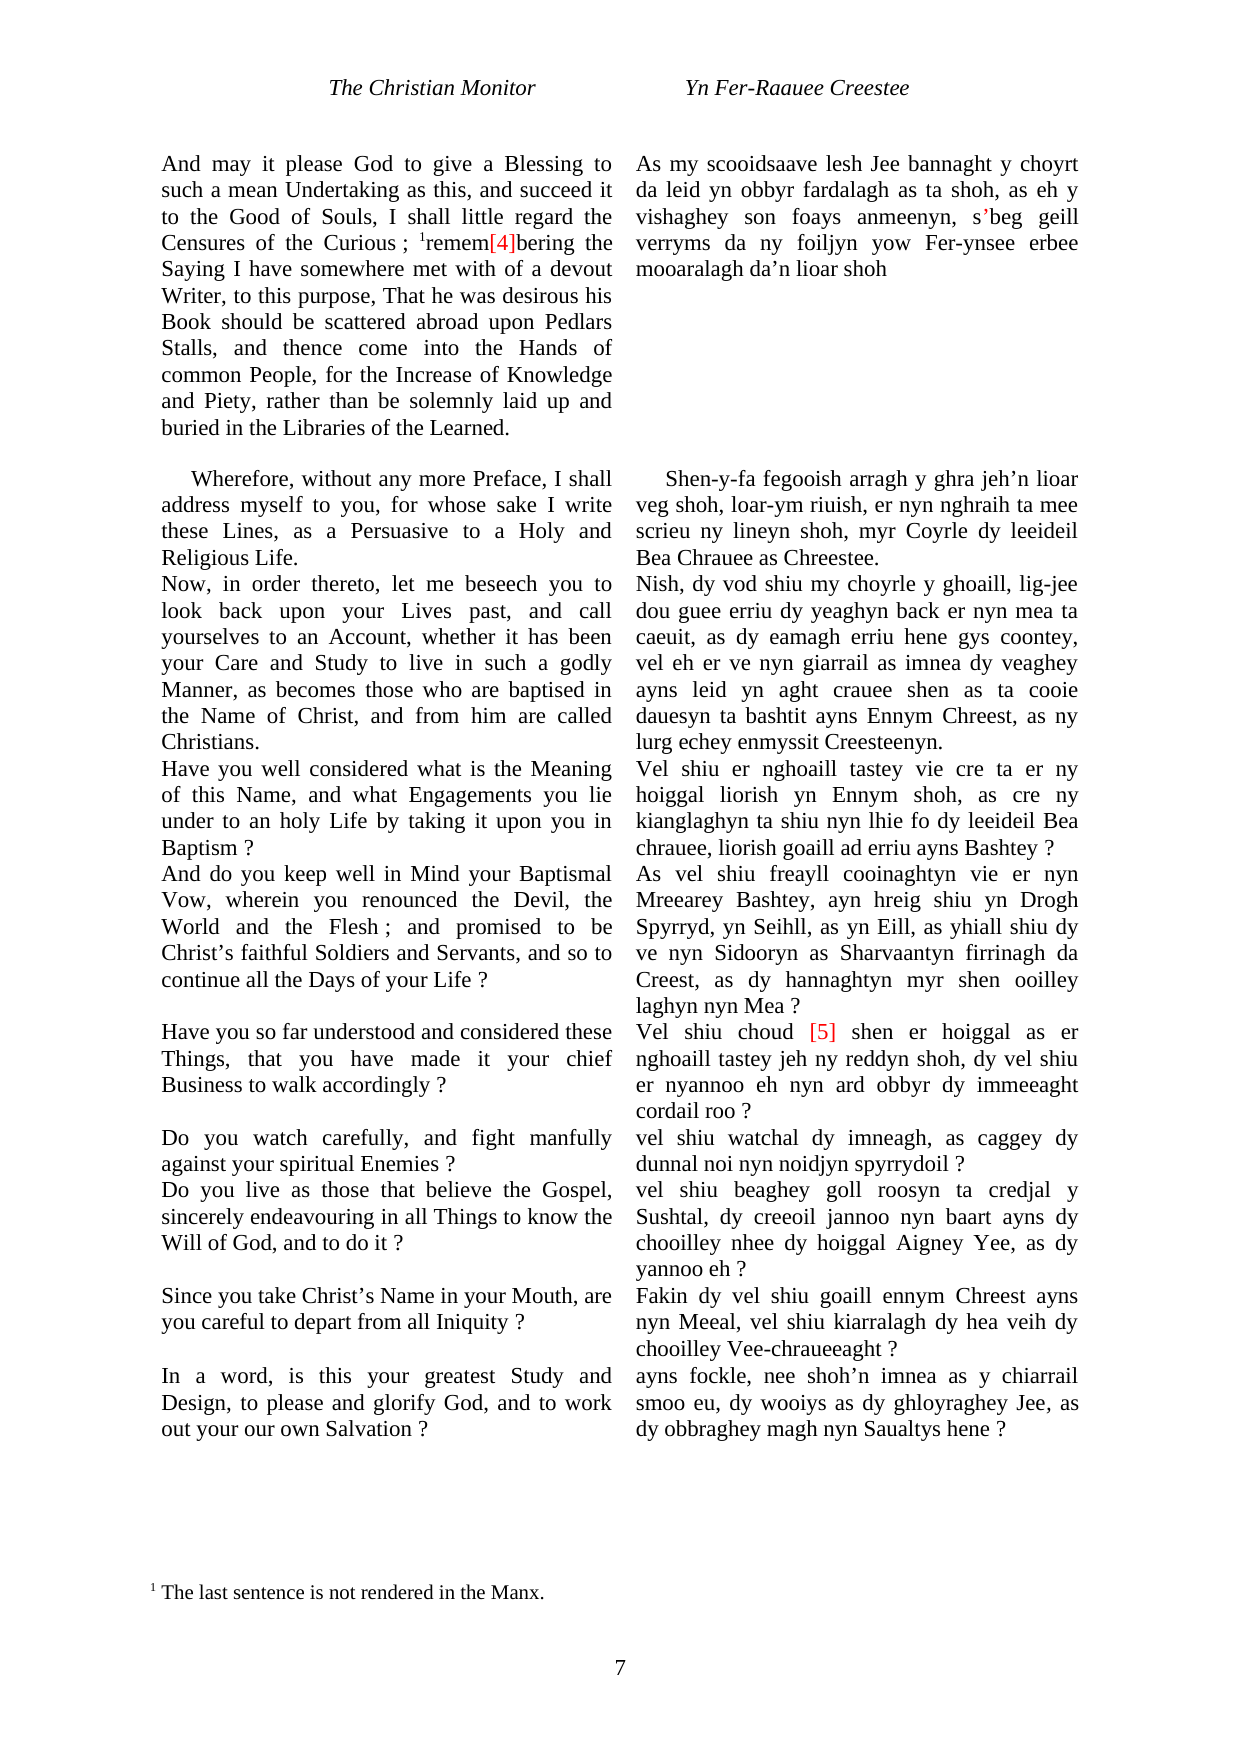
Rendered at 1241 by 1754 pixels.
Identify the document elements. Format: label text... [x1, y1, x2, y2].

table_cell Have you well considered what is the Meaning of this Name, and what Engagements you lie under to an holy Life by taking it upon you in Baptism ? [150, 755, 624, 860]
table_cell Do you live as those that believe the Gospel, sincerely endeavouring in all Things to know the Will of God, and to do it ? [150, 1176, 624, 1282]
table_cell Now, in order thereto, let me beseech you to look back upon your Lives past, and call yourselves to an Account, whether it has been your Care and Study to live in such a godly Manner, as becomes those who are baptised in the Name of Christ, and from him are called Christians. [150, 570, 624, 755]
table_cell As vel shiu freayll cooinaghtyn vie er nyn Mreearey Bashtey, ayn hreig shiu yn Drogh Spyrryd, yn Seihll, as yn Eill, as yhiall shiu dy ve nyn Sidooryn as Sharvaantyn firrinagh da Creest, as dy hannaghtyn myr shen ooilley laghyn nyn Mea ? [624, 860, 1090, 1018]
table_cell Vel shiu choud [5] shen er hoiggal as er nghoaill tastey jeh ny reddyn shoh, dy vel shiu er nyannoo eh nyn ard obbyr dy immeeaght cordail roo ? [624, 1018, 1090, 1124]
table_cell Do you watch carefully, and fight manfully against your spiritual Enemies ? [150, 1124, 624, 1176]
table_cell Shen-y-fa fegooish arragh y ghra jeh’n lioar veg shoh, loar-ym riuish, er nyn nghraih ta mee scrieu ny lineyn shoh, myr Coyrle dy leeideil Bea Chrauee as Chreestee. [624, 440, 1090, 570]
table_cell Fakin dy vel shiu goaill ennym Chreest ayns nyn Meeal, vel shiu kiarralagh dy hea veih dy chooilley Vee-chraueeaght ? [624, 1282, 1090, 1362]
table_cell In a word, is this your greatest Study and Design, to please and glorify God, and to work out your our own Salvation ? [150, 1362, 624, 1441]
table_cell Since you take Christ’s Name in your Mouth, are you careful to depart from all Iniquity ? [150, 1282, 624, 1362]
table_cell Have you so far understood and considered these Things, that you have made it your chief Business to walk accordingly ? [150, 1018, 624, 1124]
table_cell ayns fockle, nee shoh’n imnea as y chiarrail smoo eu, dy wooiys as dy ghloyraghey Jee, as dy obbraghey magh nyn Saualtys hene ? [624, 1362, 1090, 1441]
table_cell And do you keep well in Mind your Baptismal Vow, wherein you renounced the Devil, the World and the Flesh ; and promised to be Christ’s faithful Soldiers and Servants, and so to continue all the Days of your Life ? [150, 860, 624, 1018]
table_cell vel shiu watchal dy imneagh, as caggey dy dunnal noi nyn noidjyn spyrrydoil ? [624, 1124, 1090, 1176]
table_cell Nish, dy vod shiu my choyrle y ghoaill, lig-jee dou guee erriu dy yeaghyn back er nyn mea ta caeuit, as dy eamagh erriu hene gys coontey, vel eh er ve nyn giarrail as imnea dy veaghey ayns leid yn aght crauee shen as ta cooie dauesyn ta bashtit ayns Ennym Chreest, as ny lurg echey enmyssit Creesteenyn. [624, 570, 1090, 755]
table_cell Vel shiu er nghoaill tastey vie cre ta er ny hoiggal liorish yn Ennym shoh, as cre ny kianglaghyn ta shiu nyn lhie fo dy leeideil Bea chrauee, liorish goaill ad erriu ayns Bashtey ? [624, 755, 1090, 860]
table_cell And may it please God to give a Blessing to such a mean Undertaking as this, and succeed it to the Good of Souls, I shall little regard the Censures of the Curious ; remem[4]bering the Saying I have somewhere met with of a devout Writer, to this purpose, That he was desirous his Book should be scattered abroad upon Pedlars Stalls, and thence come into the Hands of common People, for the Increase of Knowledge and Piety, rather than be solemnly laid up and buried in the Libraries of the Learned. [150, 150, 624, 440]
table_cell vel shiu beaghey goll roosyn ta credjal y Sushtal, dy creeoil jannoo nyn baart ayns dy chooilley nhee dy hoiggal Aigney Yee, as dy yannoo eh ? [624, 1176, 1090, 1282]
table_cell Wherefore, without any more Preface, I shall address myself to you, for whose sake I write these Lines, as a Persuasive to a Holy and Religious Life. [150, 440, 624, 570]
table_cell As my scooidsaave lesh Jee bannaght y choyrt da leid yn obbyr fardalagh as ta shoh, as eh y vishaghey son foays anmeenyn, s’beg geill verryms da ny foiljyn yow Fer-ynsee erbee mooaralagh da’n lioar shoh [624, 150, 1090, 440]
